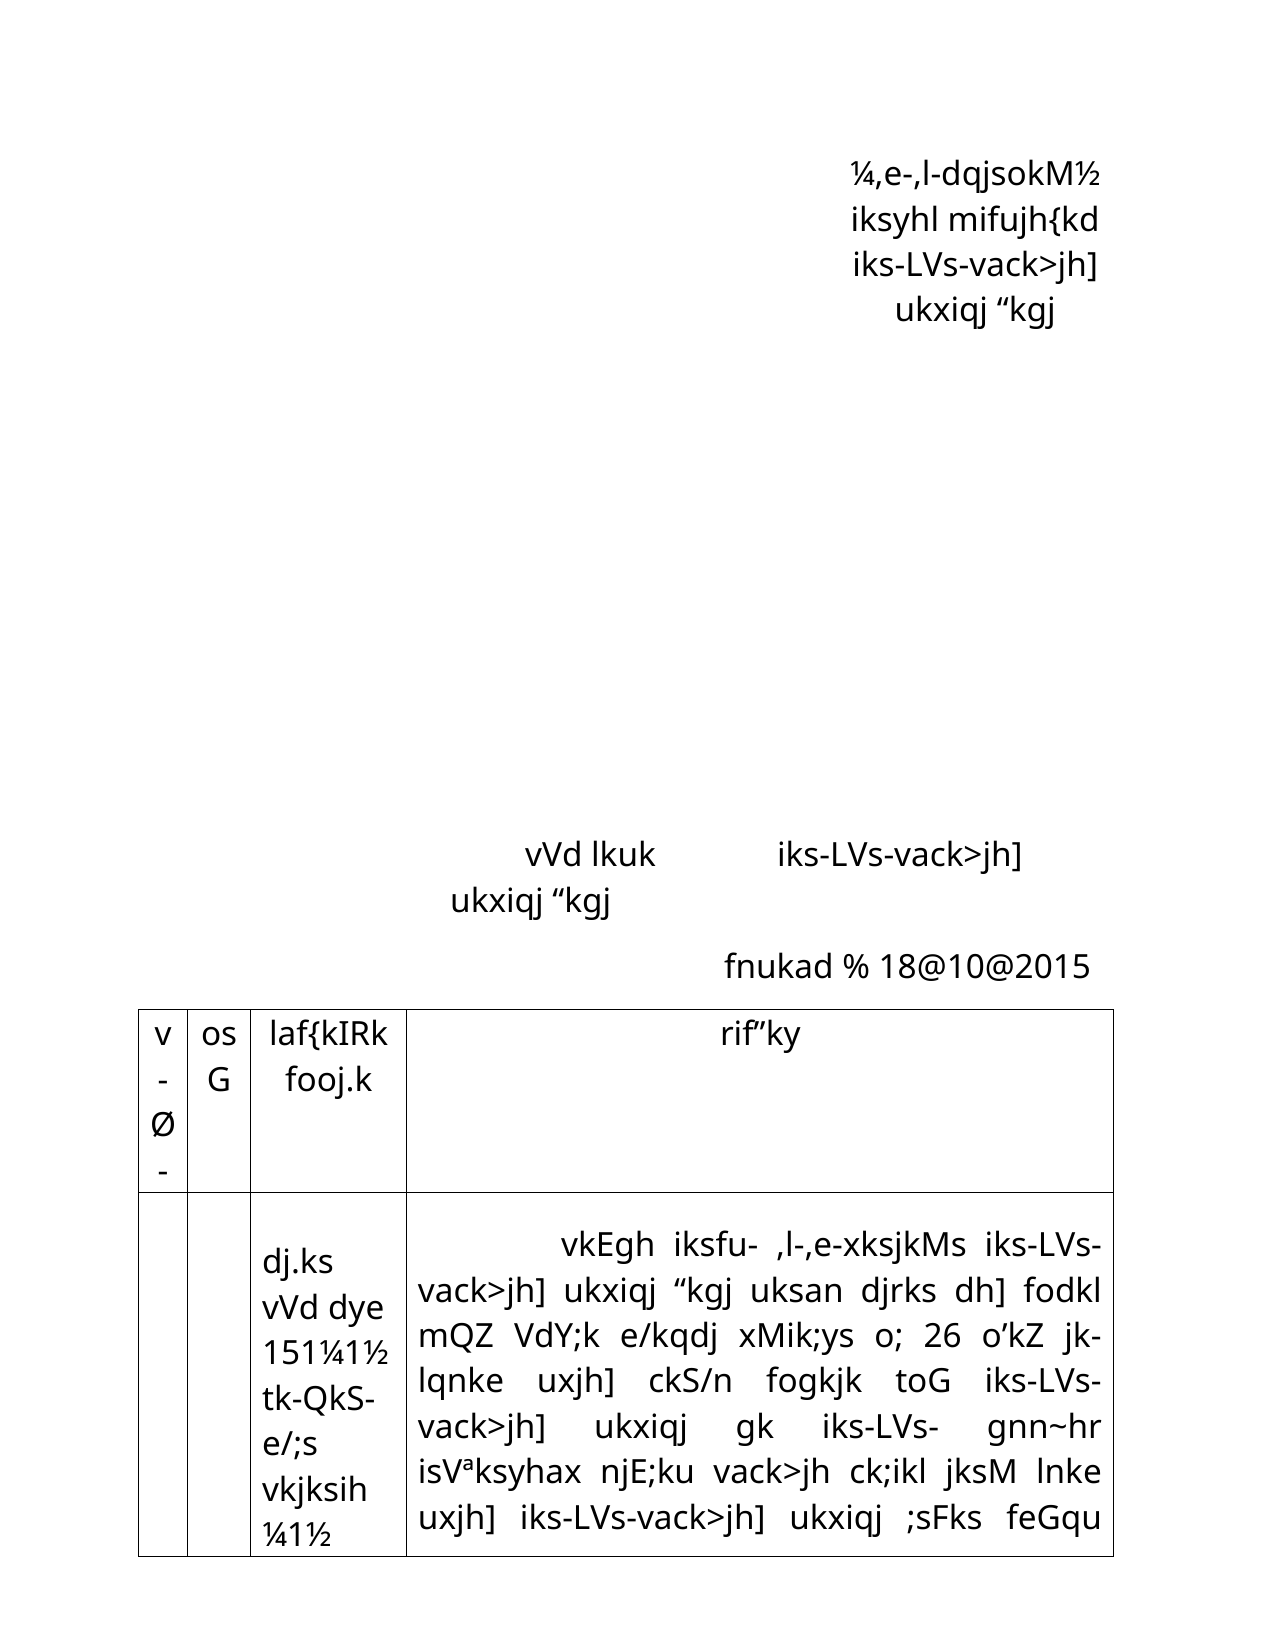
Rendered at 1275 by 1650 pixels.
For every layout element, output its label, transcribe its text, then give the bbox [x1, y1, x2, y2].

table_header osG [188, 1010, 250, 1192]
table_header rif”ky [407, 1010, 1113, 1192]
text iks-LVs-vack>jh] ukxiqj “kgj [825, 241, 1125, 332]
table_header laf{kIRk fooj.k [251, 1010, 406, 1192]
text fnukad % 18@10@2015 [450, 943, 1125, 988]
text ¼,e-,l-dqjsokM½ [825, 150, 1125, 195]
text iksyhl mifujh{kd [825, 195, 1125, 241]
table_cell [407, 1193, 1113, 1556]
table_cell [251, 1193, 406, 1556]
table_cell [139, 1193, 187, 1556]
text vVd lkuk iks-LVs-vack>jh] ukxiqj “kgj [450, 831, 1125, 922]
table_header v-Ø- [139, 1010, 187, 1192]
table_cell [188, 1193, 250, 1556]
